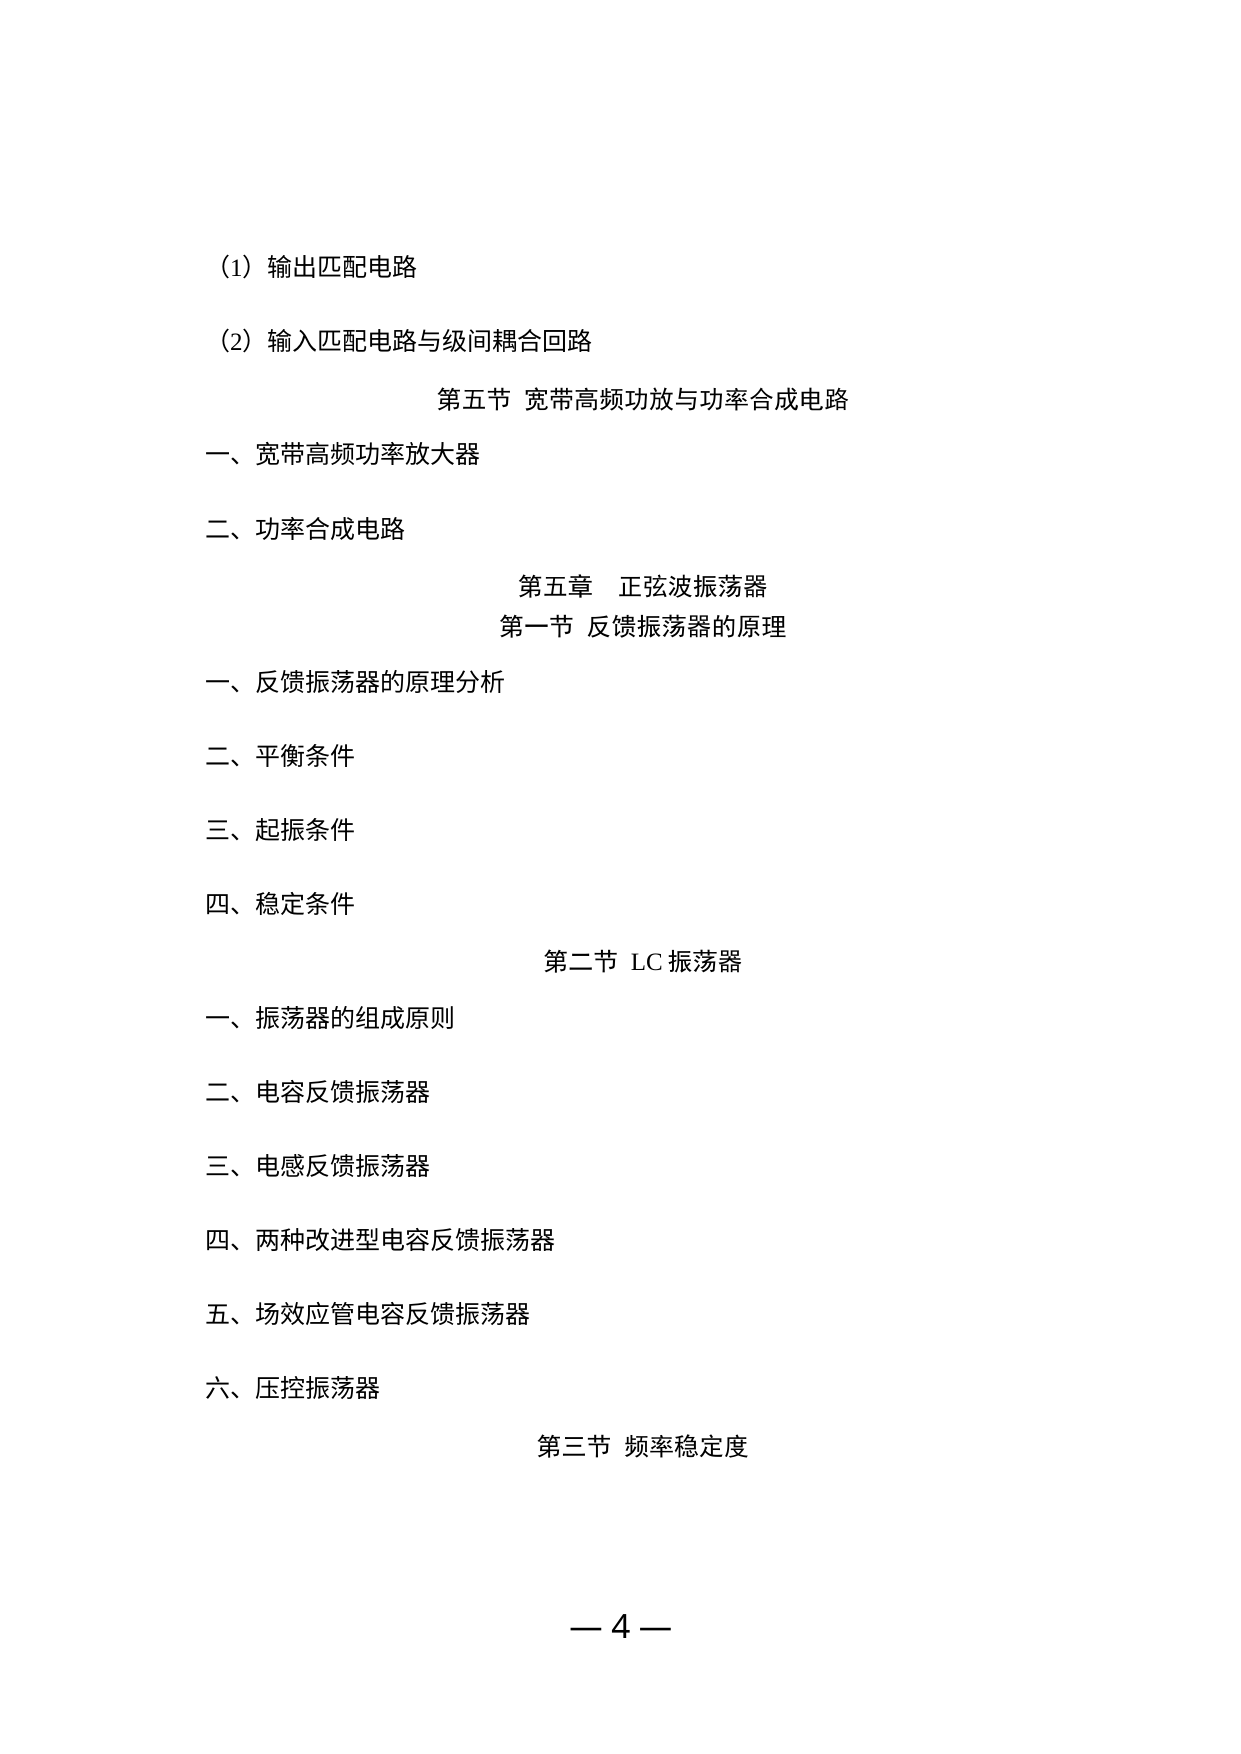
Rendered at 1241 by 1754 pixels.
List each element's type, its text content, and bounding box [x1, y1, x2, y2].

text 二、功率合成电路 [205, 495, 1081, 560]
text 第一节 反馈振荡器的原理 [205, 608, 1081, 641]
text 一、振荡器的组成原则 [205, 984, 1081, 1049]
text 第三节 频率稳定度 [205, 1429, 1081, 1461]
text 六、压控振荡器 [205, 1354, 1081, 1419]
text 二、平衡条件 [205, 722, 1081, 787]
text 第二节 LC振荡器 [205, 944, 1081, 977]
text （1）输出匹配电路 [205, 233, 1081, 298]
text 二、电容反馈振荡器 [205, 1058, 1081, 1123]
text 第五章 正弦波振荡器 [205, 569, 1081, 601]
text 第五节 宽带高频功放与功率合成电路 [205, 381, 1081, 413]
text 五、场效应管电容反馈振荡器 [205, 1281, 1081, 1346]
text 一、宽带高频功率放大器 [205, 421, 1081, 486]
text （2）输入匹配电路与级间耦合回路 [205, 307, 1081, 372]
text 四、两种改进型电容反馈振荡器 [205, 1206, 1081, 1271]
text 三、起振条件 [205, 796, 1081, 861]
text 四、稳定条件 [205, 870, 1081, 935]
text 一、反馈振荡器的原理分析 [205, 648, 1081, 713]
text 三、电感反馈振荡器 [205, 1132, 1081, 1197]
